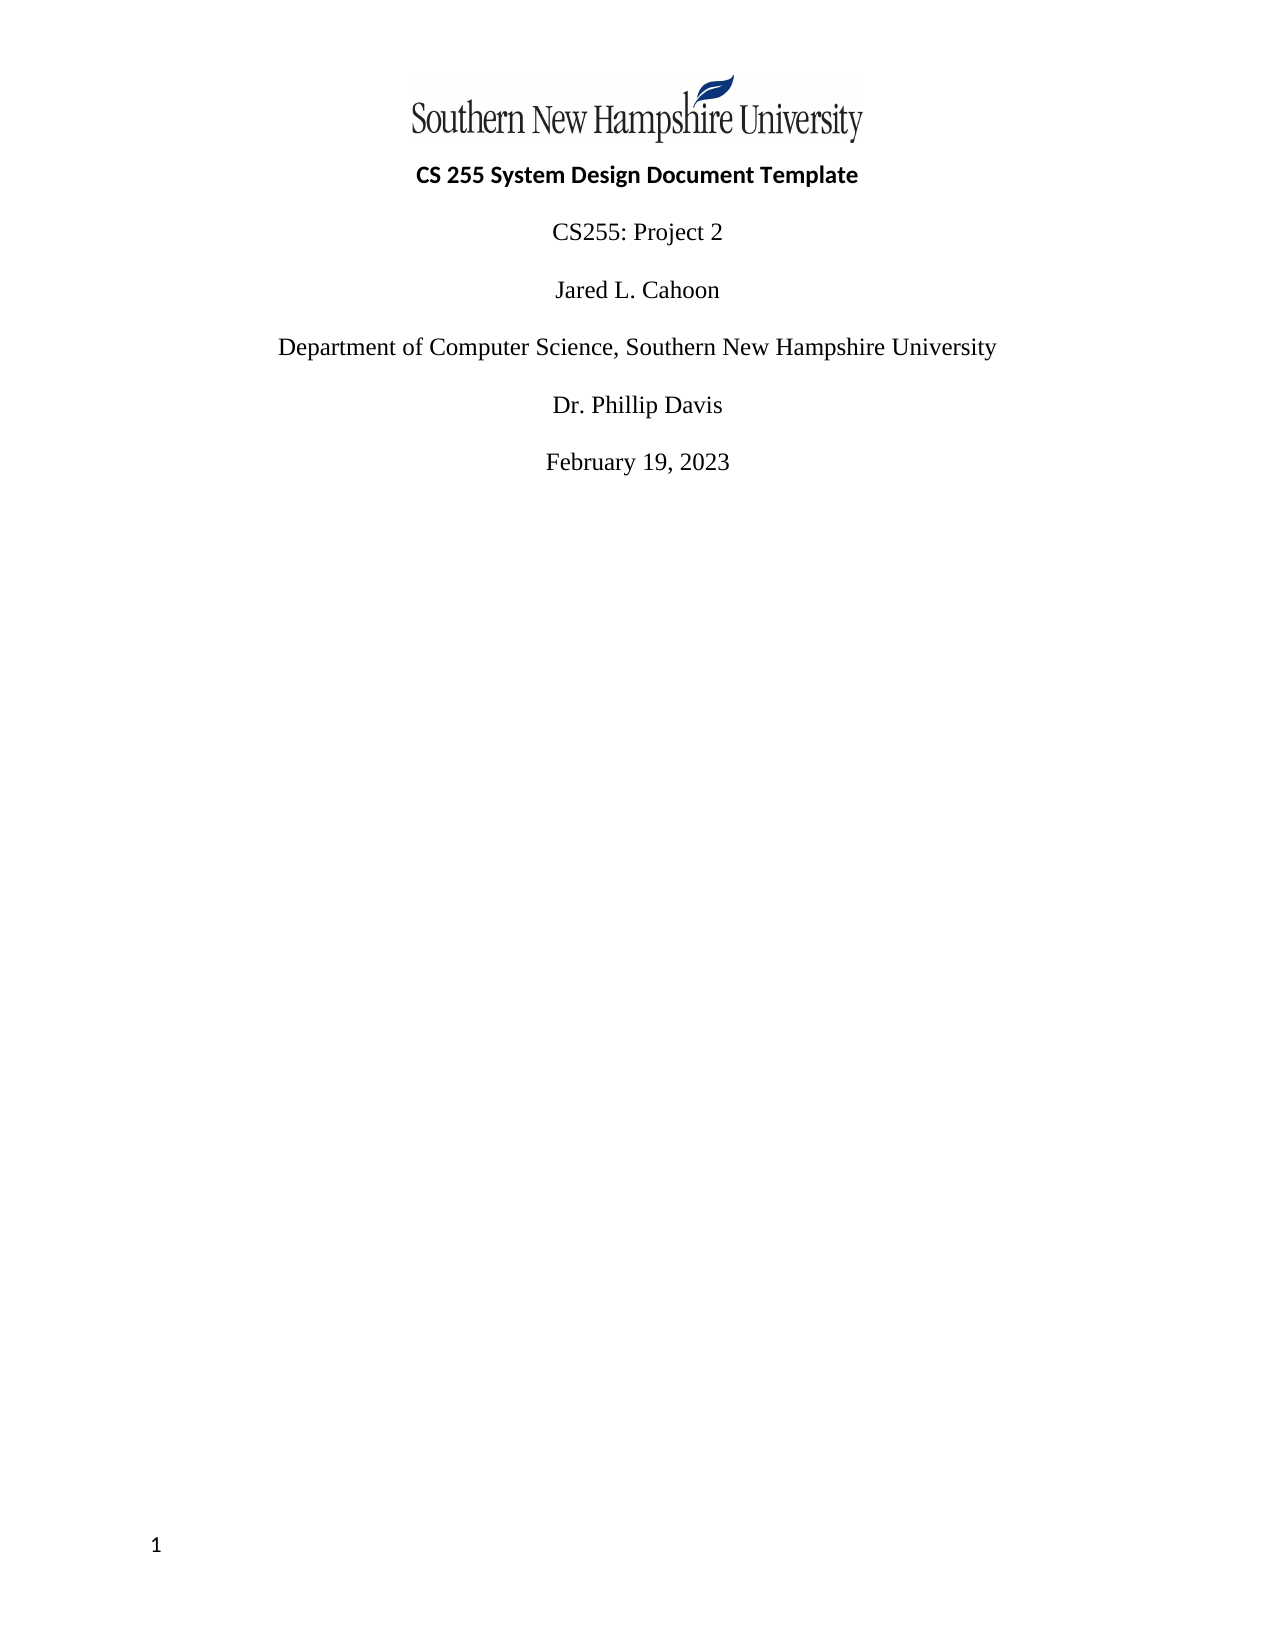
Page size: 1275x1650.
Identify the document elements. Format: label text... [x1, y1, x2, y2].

text Jared L. Cahoon [150, 275, 1125, 304]
picture [412, 75, 863, 143]
text Dr. Phillip Davis [150, 390, 1125, 419]
subtitle CS 255 System Design Document Template [150, 159, 1125, 189]
text February 19, 2023 [150, 447, 1125, 476]
text Department of Computer Science, Southern New Hampshire University [150, 332, 1125, 361]
text CS255: Project 2 [150, 217, 1125, 246]
